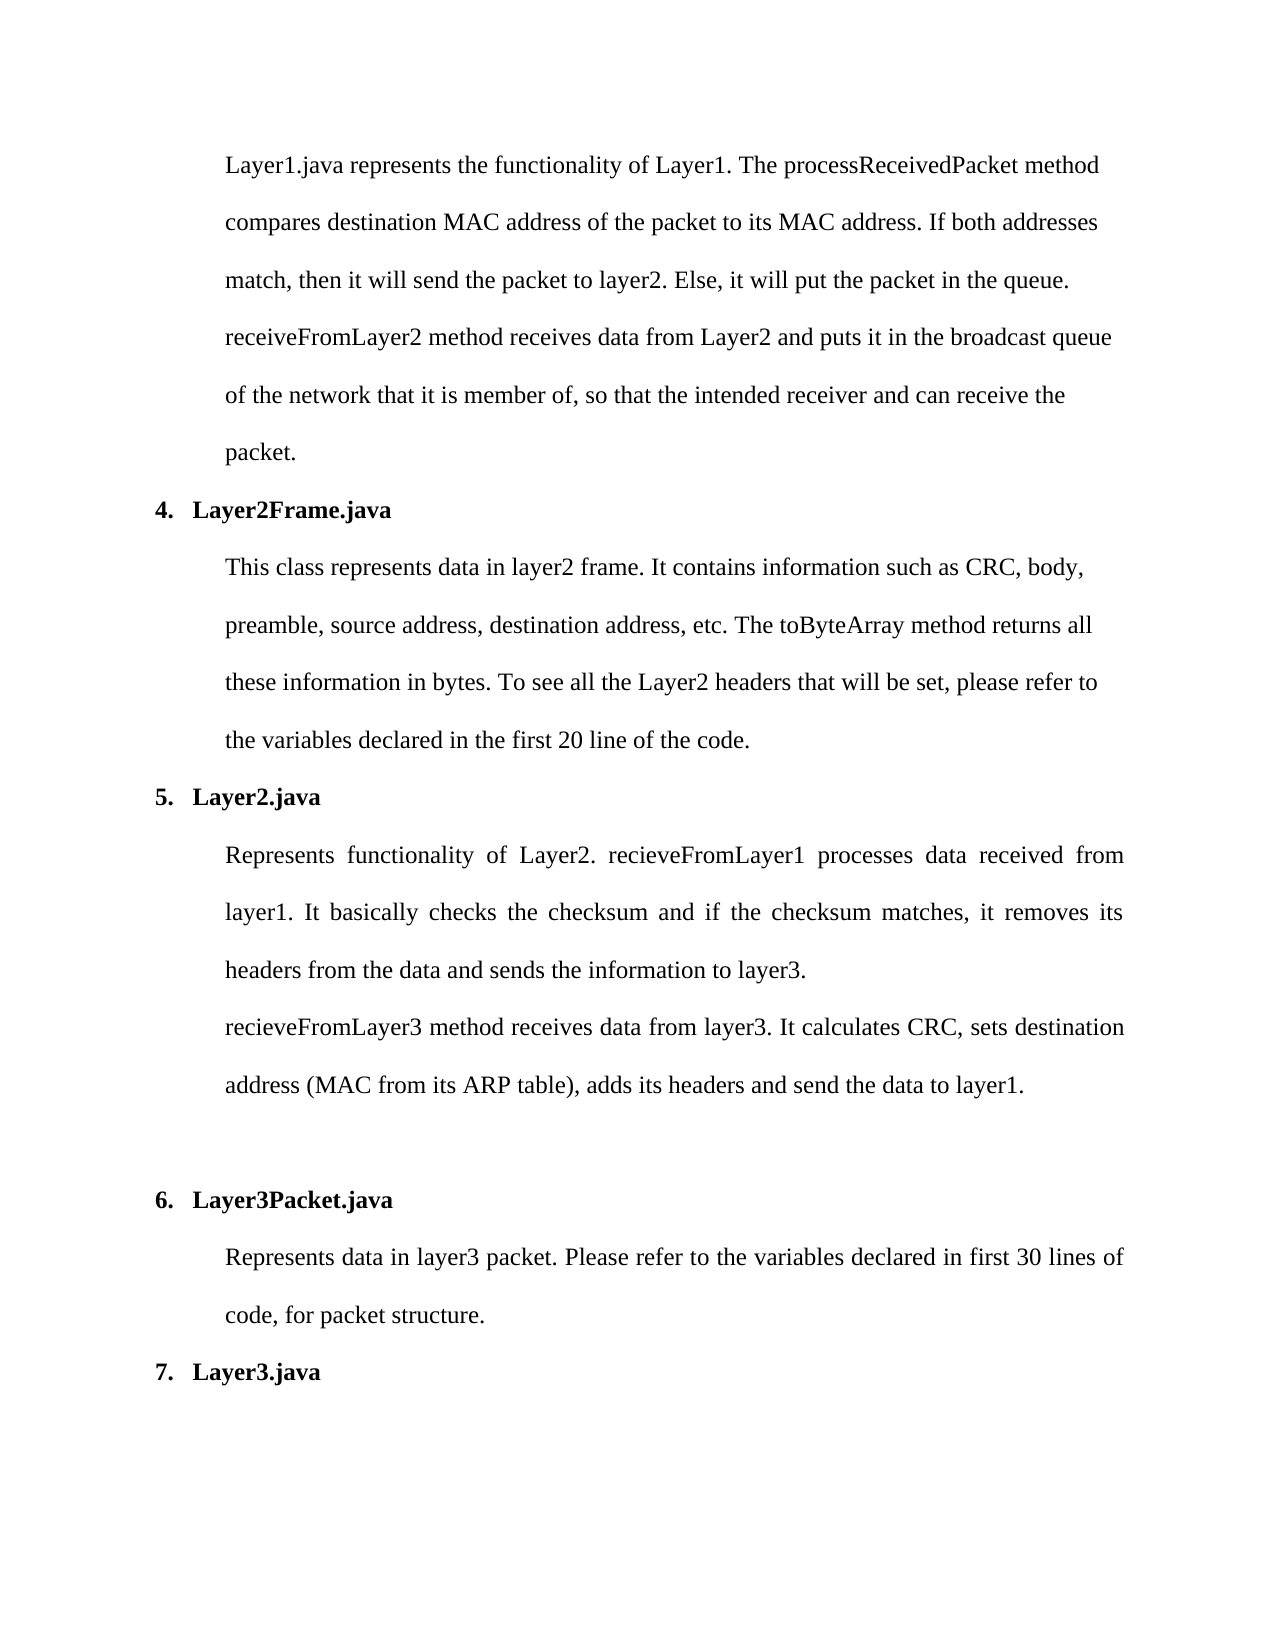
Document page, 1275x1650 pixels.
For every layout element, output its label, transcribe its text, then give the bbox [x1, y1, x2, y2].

list Layer2.java [155, 782, 1125, 811]
list This class represents data in layer2 frame. It contains information such as CRC, body, preamble, source address, destination address, etc. The toByteArray method returns all these information in bytes. To see all the Layer2 headers that will be set, please refer to the variables declared in the first 20 line of the code. [225, 552, 1125, 754]
list Represents data in layer3 packet. Please refer to the variables declared in first 30 lines of code, for packet structure. [225, 1242, 1125, 1329]
list Layer3.java [155, 1357, 1125, 1386]
list recieveFromLayer3 method receives data from layer3. It calculates CRC, sets destination address (MAC from its ARP table), adds its headers and send the data to layer1. [225, 1012, 1125, 1099]
list Represents functionality of Layer2. recieveFromLayer1 processes data received from layer1. It basically checks the checksum and if the checksum matches, it removes its headers from the data and sends the information to layer3. [225, 840, 1125, 984]
list Layer1.java represents the functionality of Layer1. The processReceivedPacket method compares destination MAC address of the packet to its MAC address. If both addresses match, then it will send the packet to layer2. Else, it will put the packet in the queue. [225, 150, 1125, 294]
list Layer3Packet.java [155, 1185, 1125, 1214]
list receiveFromLayer2 method receives data from Layer2 and puts it in the broadcast queue of the network that it is member of, so that the intended receiver and can receive the packet. [225, 322, 1125, 466]
list Layer2Frame.java [155, 495, 1125, 524]
